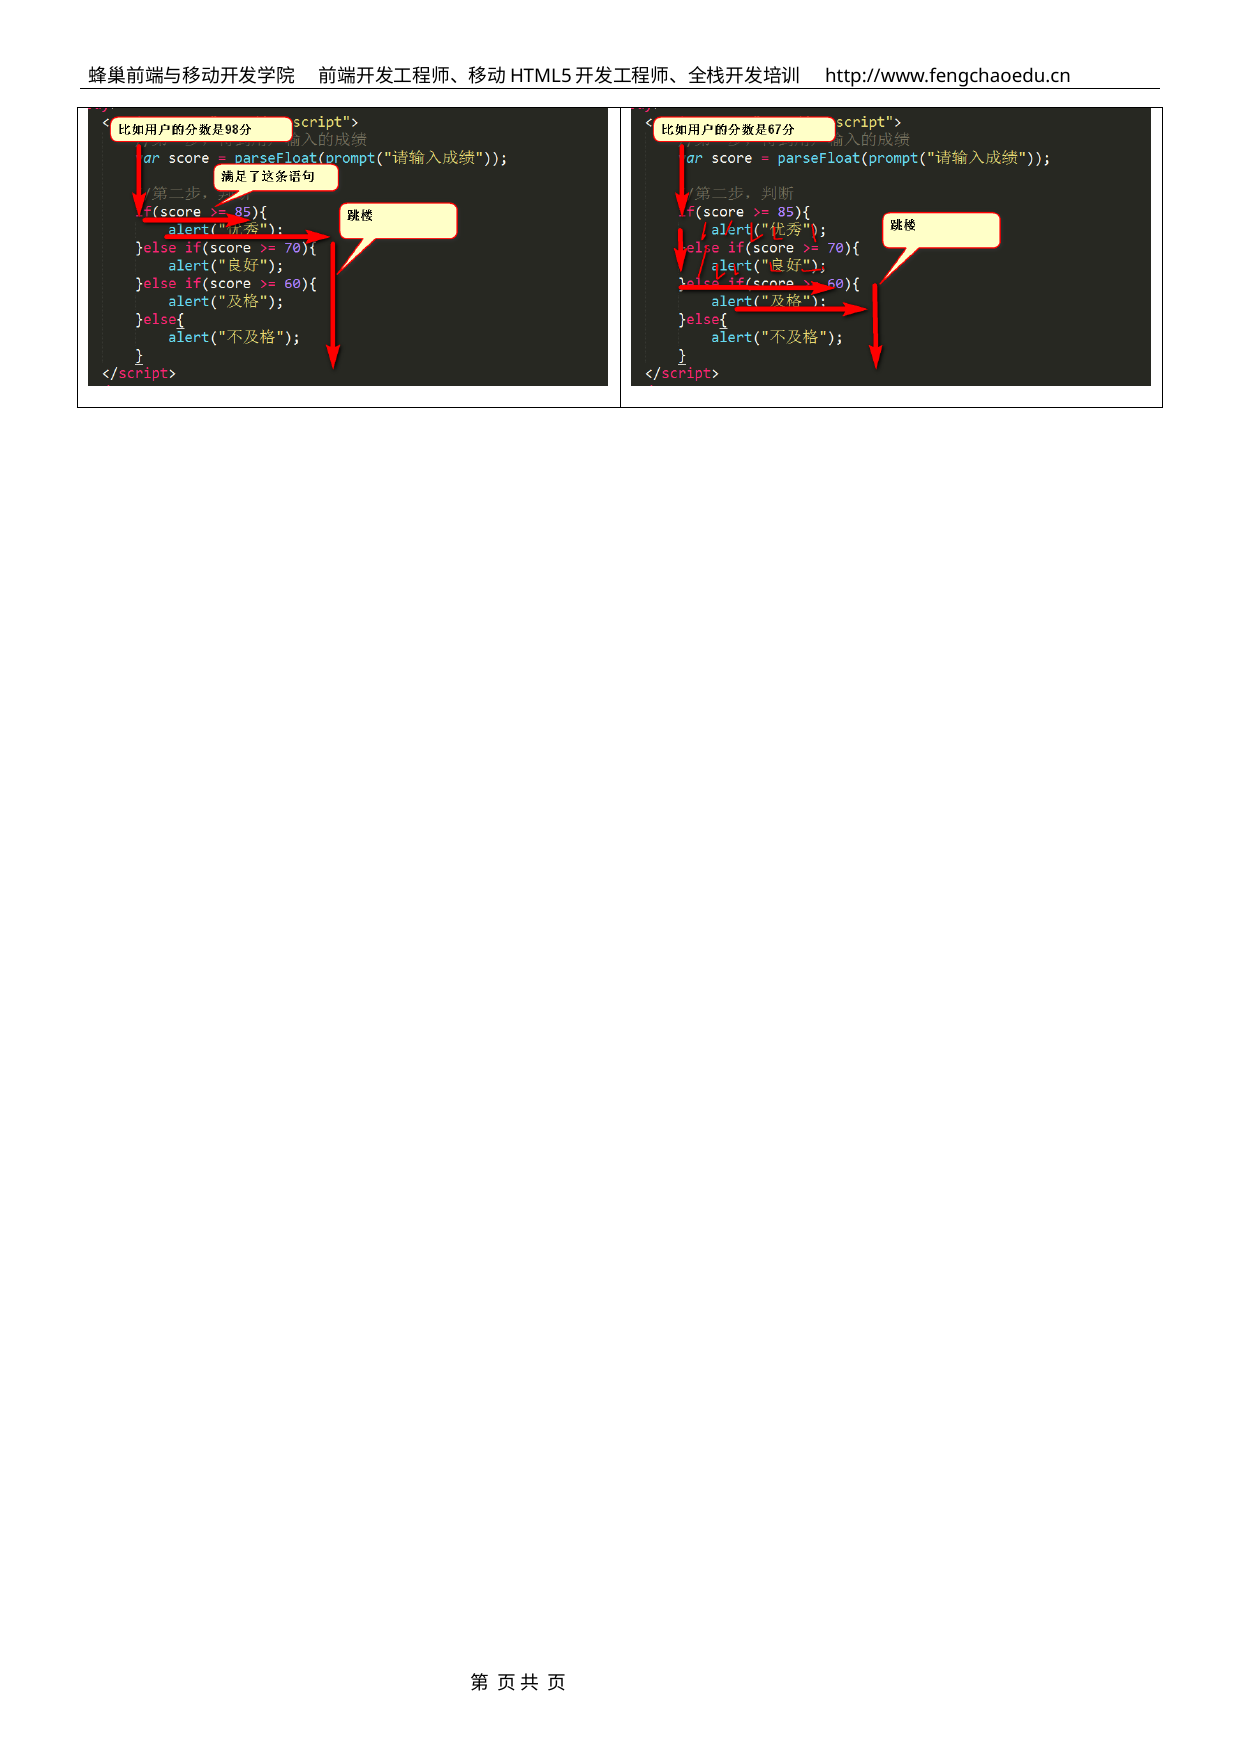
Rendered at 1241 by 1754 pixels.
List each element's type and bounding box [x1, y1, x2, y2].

table_header [621, 108, 1162, 407]
table_header [78, 108, 620, 407]
picture [88, 108, 608, 386]
picture [631, 108, 1151, 386]
